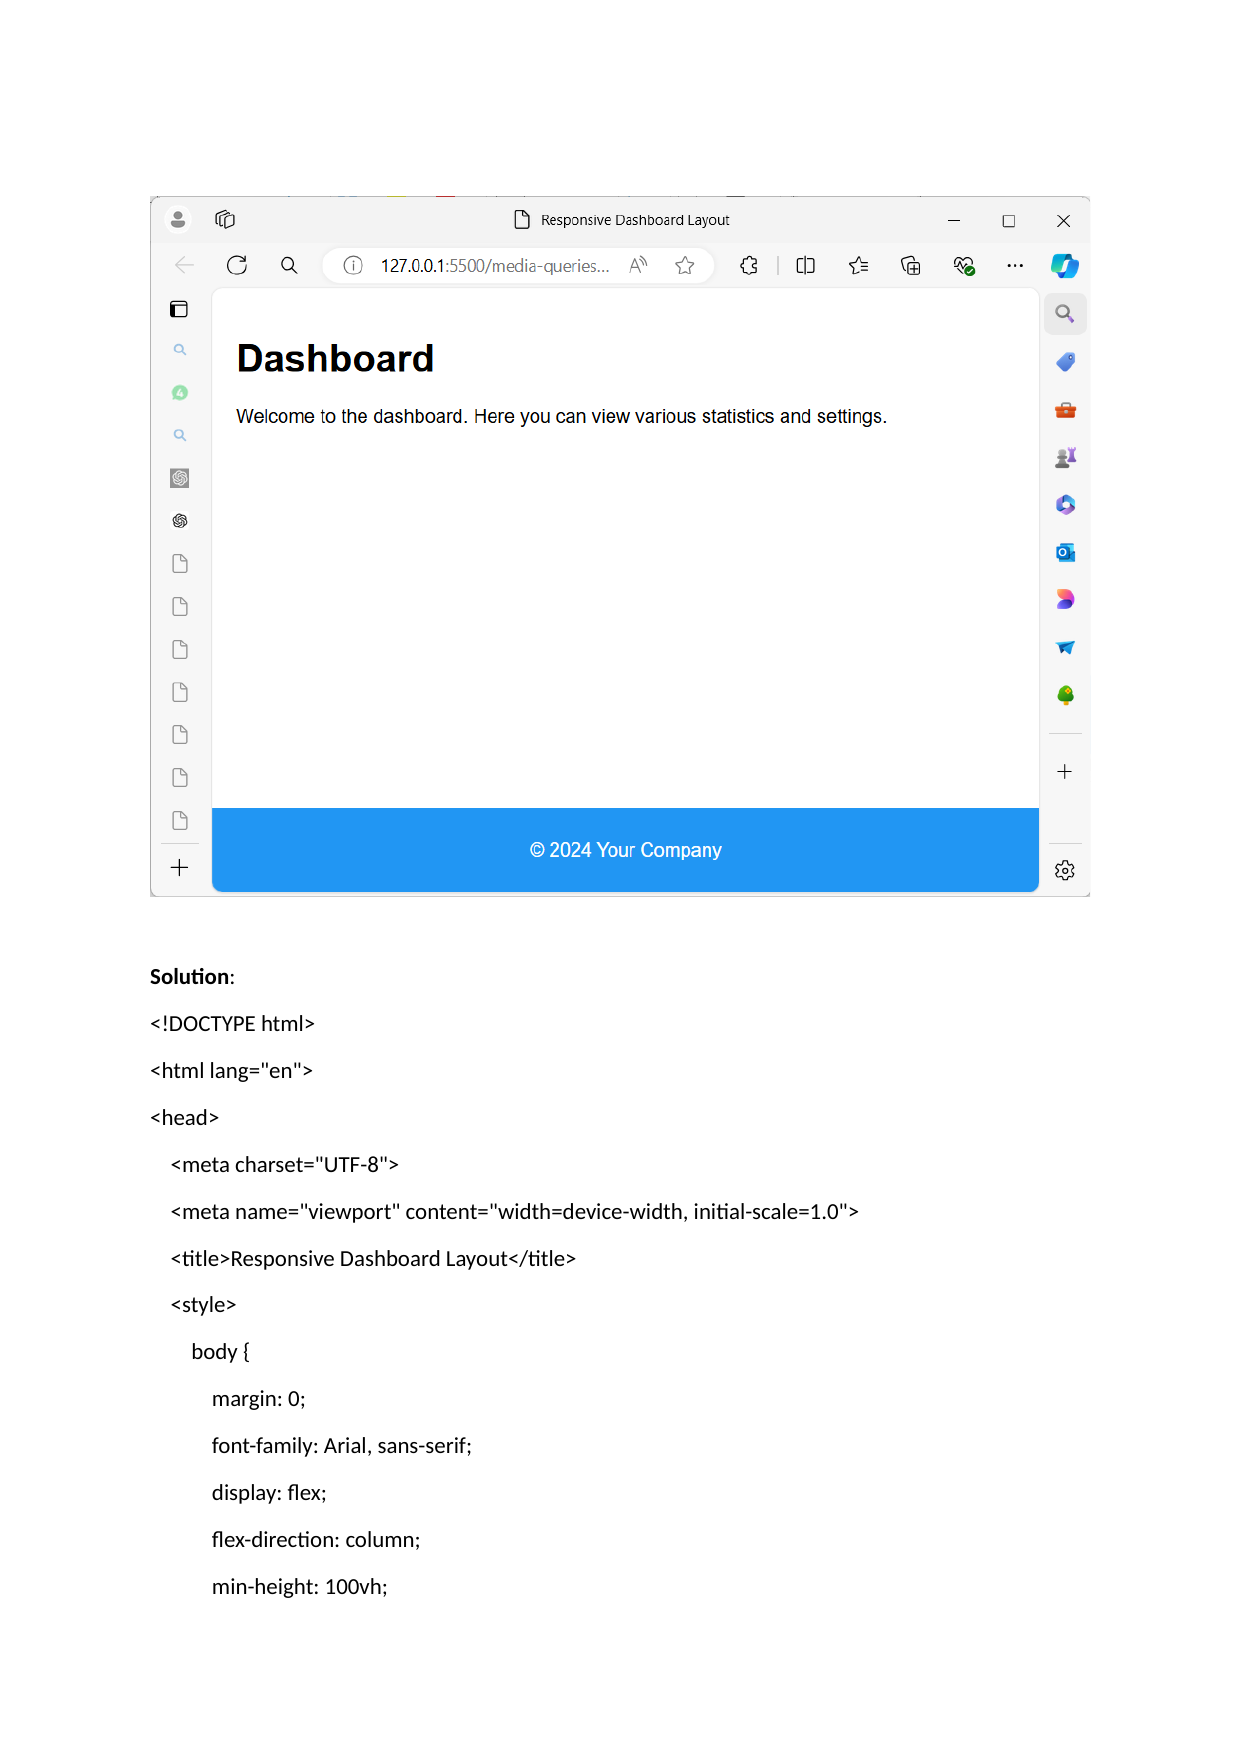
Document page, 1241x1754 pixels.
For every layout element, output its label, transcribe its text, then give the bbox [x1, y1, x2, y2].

text <head> [150, 1103, 1090, 1131]
text display: flex; [150, 1478, 1090, 1506]
text flex-direction: column; [150, 1525, 1090, 1553]
text font-family: Arial, sans-serif; [150, 1431, 1090, 1459]
picture [150, 196, 1091, 897]
text <style> [150, 1291, 1090, 1319]
text <meta charset="UTF-8"> [150, 1150, 1090, 1178]
text body { [150, 1337, 1090, 1366]
text min-height: 100vh; [150, 1572, 1090, 1600]
text <meta name="viewport" content="width=device-width, initial-scale=1.0"> [150, 1197, 1090, 1225]
text <title>Responsive Dashboard Layout</title> [150, 1244, 1090, 1272]
text margin: 0; [150, 1384, 1090, 1412]
text <!DOCTYPE html> [150, 1009, 1090, 1037]
text <html lang="en"> [150, 1056, 1090, 1084]
text Solution: [150, 962, 1090, 991]
